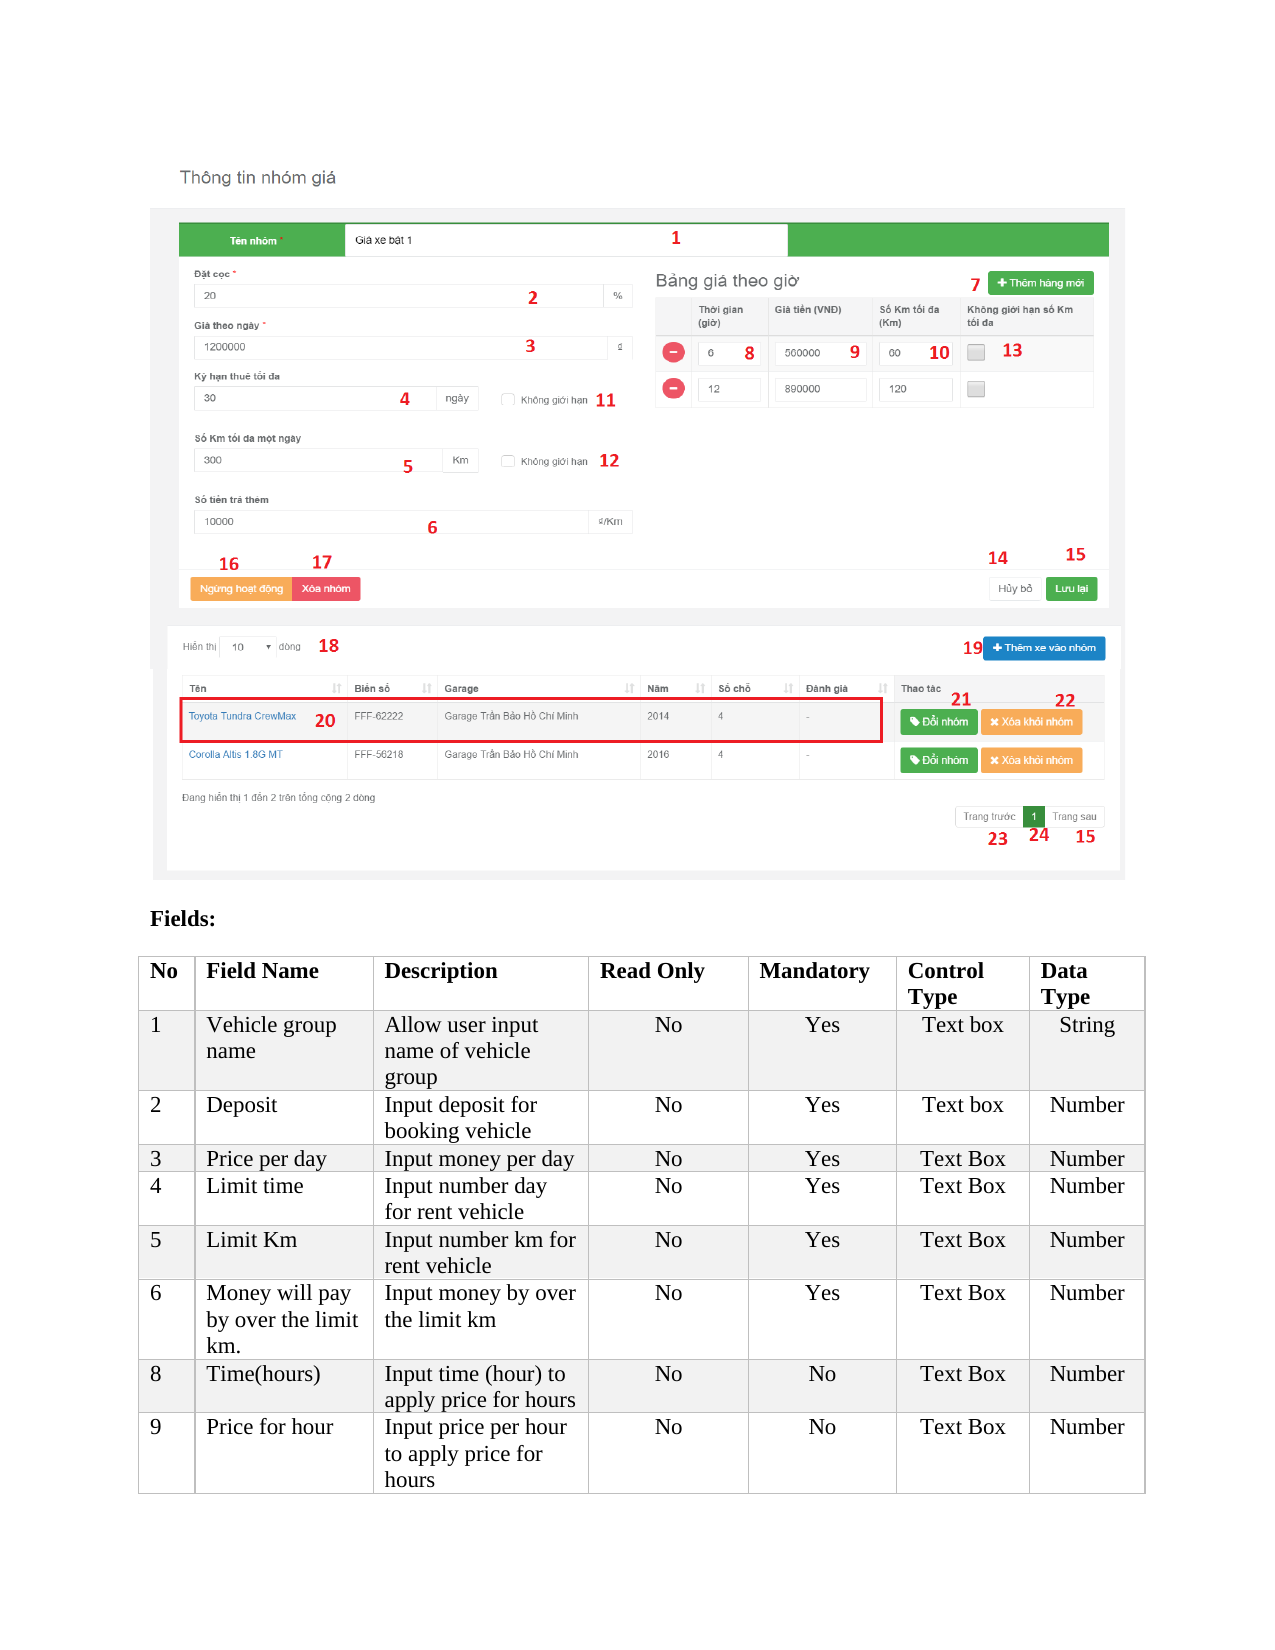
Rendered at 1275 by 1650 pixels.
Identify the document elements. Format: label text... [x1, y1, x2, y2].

text Fields: [150, 905, 1125, 931]
table_cell Input money by over the limit km [374, 1280, 588, 1358]
table_cell Input deposit for booking vehicle [374, 1091, 588, 1143]
table_cell String [1030, 1011, 1144, 1090]
table_cell Input price per hour to apply price for hours [374, 1413, 588, 1492]
picture [150, 150, 1125, 880]
table_cell Price per day [196, 1145, 373, 1171]
table_cell No [589, 1360, 748, 1412]
table_cell No [589, 1011, 748, 1090]
table_cell Number [1030, 1226, 1144, 1278]
table_cell Yes [749, 1280, 896, 1358]
table_cell No [589, 1280, 748, 1358]
table_cell Input money per day [374, 1145, 588, 1171]
table_cell Limit Km [196, 1226, 373, 1278]
table_cell No [589, 1226, 748, 1278]
table_cell Input number day for rent vehicle [374, 1172, 588, 1225]
table_cell Text Box [897, 1145, 1029, 1171]
table_cell Input number km for rent vehicle [374, 1226, 588, 1278]
table_cell Number [1030, 1360, 1144, 1412]
table_cell Yes [749, 1172, 896, 1225]
table_cell 6 [139, 1280, 194, 1358]
table_cell Deposit [196, 1091, 373, 1143]
table_cell No [589, 1172, 748, 1225]
table_cell Number [1030, 1172, 1144, 1225]
table_cell Time(hours) [196, 1360, 373, 1412]
table_cell Text box [897, 1091, 1029, 1143]
table_cell Yes [749, 1145, 896, 1171]
table_cell No [749, 1360, 896, 1412]
table_cell Text Box [897, 1226, 1029, 1278]
table_cell Input time (hour) to apply price for hours [374, 1360, 588, 1412]
table_cell Limit time [196, 1172, 373, 1225]
table_cell No [749, 1413, 896, 1492]
table_cell Vehicle group name [196, 1011, 373, 1090]
table_cell No [589, 1145, 748, 1171]
table_cell Money will pay by over the limit km. [196, 1280, 373, 1358]
table_header No [139, 957, 194, 1010]
table_cell 9 [139, 1413, 194, 1492]
table_cell 8 [139, 1360, 194, 1412]
table_header Field Name [196, 957, 373, 1010]
table_header Description [374, 957, 588, 1010]
table_cell Yes [749, 1091, 896, 1143]
table_cell Text Box [897, 1172, 1029, 1225]
table_cell 1 [139, 1011, 194, 1090]
table_cell 2 [139, 1091, 194, 1143]
table_cell Yes [749, 1011, 896, 1090]
table_cell No [589, 1091, 748, 1143]
table_cell 5 [139, 1226, 194, 1278]
table_cell 4 [139, 1172, 194, 1225]
table_cell Number [1030, 1145, 1144, 1171]
table_cell 3 [139, 1145, 194, 1171]
table_cell Number [1030, 1413, 1144, 1492]
table_header Control Type [897, 957, 1029, 1010]
table_cell Text box [897, 1011, 1029, 1090]
table_cell Number [1030, 1280, 1144, 1358]
table_cell Text Box [897, 1280, 1029, 1358]
table_cell Allow user input name of vehicle group [374, 1011, 588, 1090]
table_cell Number [1030, 1091, 1144, 1143]
table_header Mandatory [749, 957, 896, 1010]
table_cell Price for hour [196, 1413, 373, 1492]
table_cell Text Box [897, 1413, 1029, 1492]
table_cell No [589, 1413, 748, 1492]
table_cell Yes [749, 1226, 896, 1278]
table_header Data Type [1030, 957, 1144, 1010]
table_cell Text Box [897, 1360, 1029, 1412]
table_header Read Only [589, 957, 748, 1010]
